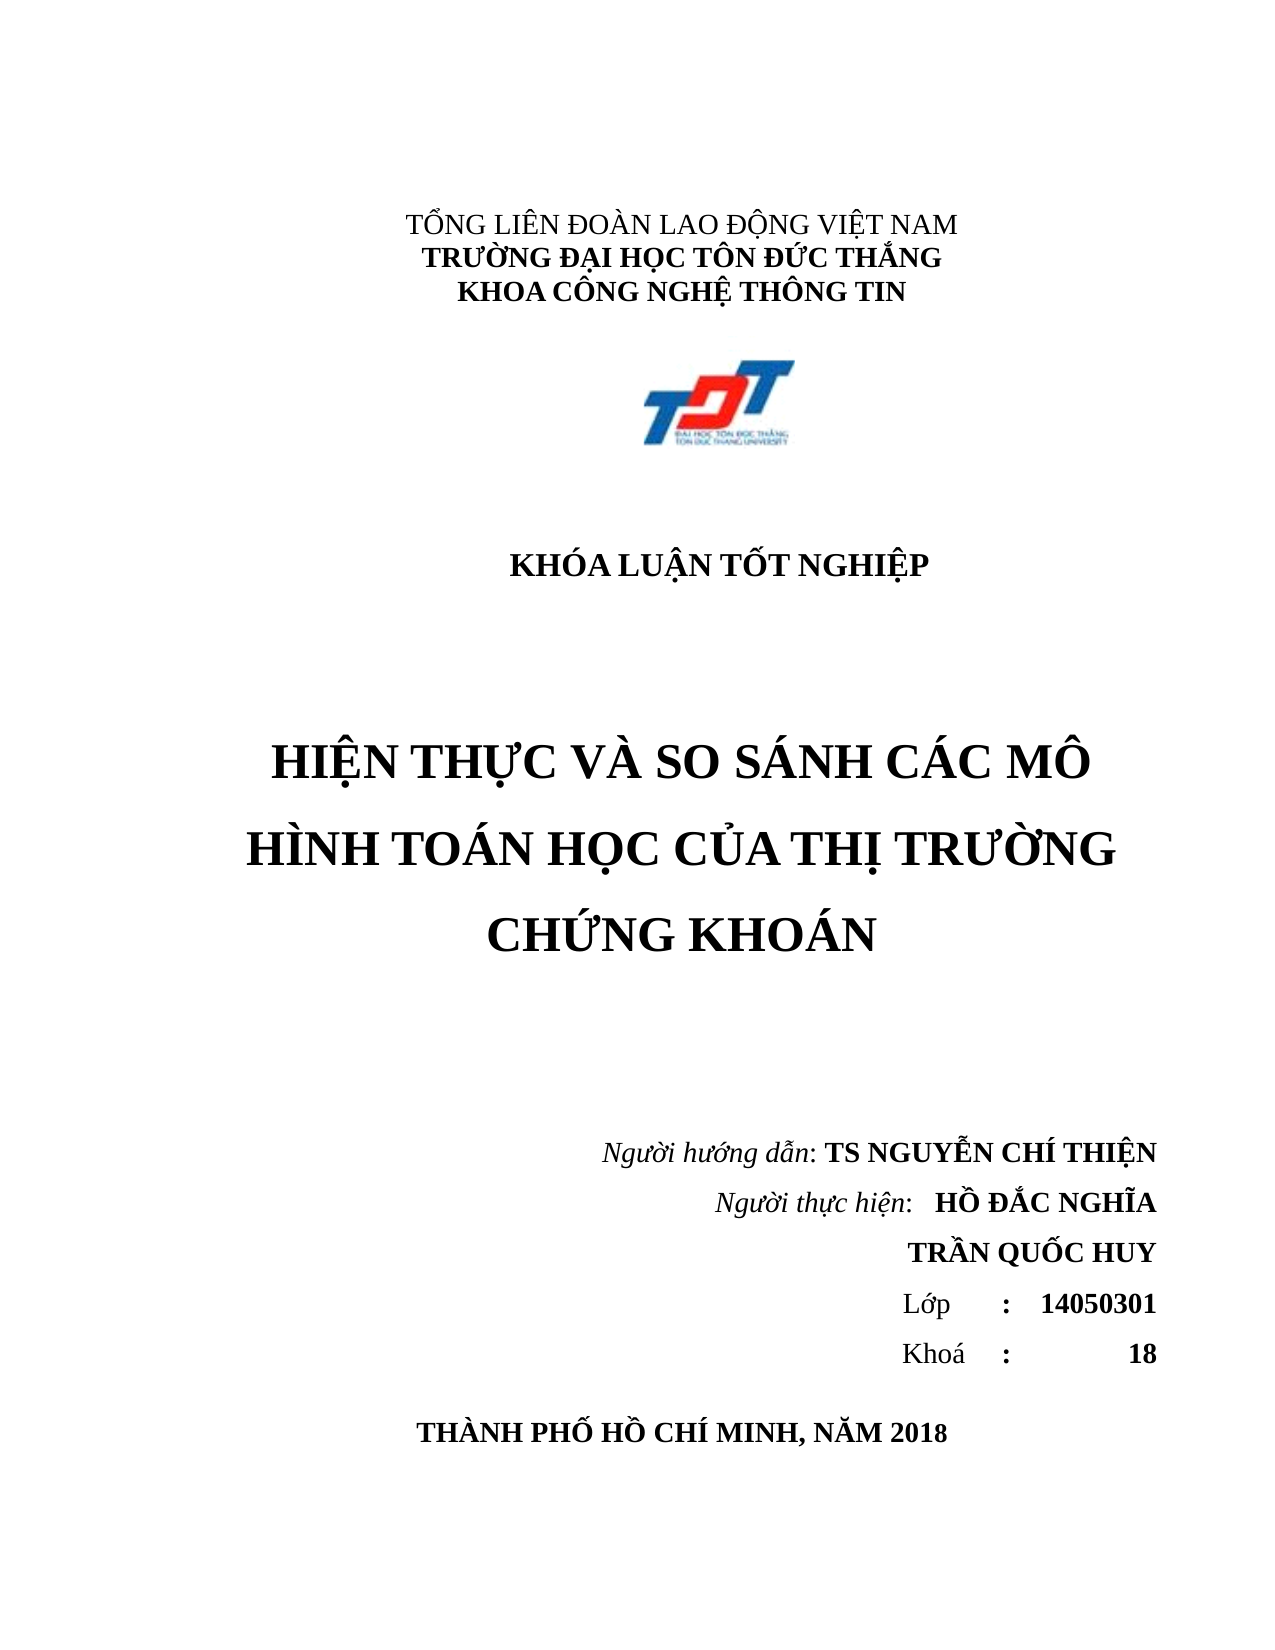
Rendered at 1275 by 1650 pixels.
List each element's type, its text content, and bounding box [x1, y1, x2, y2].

text TRẦN QUỐC HUY [207, 1235, 1157, 1269]
text HIỆN THỰC VÀ SO SÁNH CÁC MÔ HÌNH TOÁN HỌC CỦA THỊ TRƯỜNG CHỨNG KHOÁN [207, 732, 1157, 962]
text KHÓA LUẬN TỐT NGHIỆP [207, 545, 1157, 584]
text Người thực hiện: HỒ ĐẮC NGHĨA [207, 1185, 1157, 1219]
text Lớp : 14050301 [207, 1286, 1157, 1319]
text TỔNG LIÊN ĐOÀN LAO ĐỘNG VIỆT NAM [207, 207, 1157, 240]
text THÀNH PHỐ HỒ CHÍ MINH, NĂM 2018 [207, 1415, 1157, 1449]
text Người hướng dẫn: TS NGUYỄN CHÍ THIỆN [207, 1135, 1157, 1168]
text TRƯỜNG ĐẠI HỌC TÔN ĐỨC THẮNG [207, 240, 1157, 274]
text KHOA CÔNG NGHỆ THÔNG TIN [207, 274, 1157, 307]
picture [643, 336, 795, 479]
text Khoá : 18 [207, 1336, 1157, 1369]
